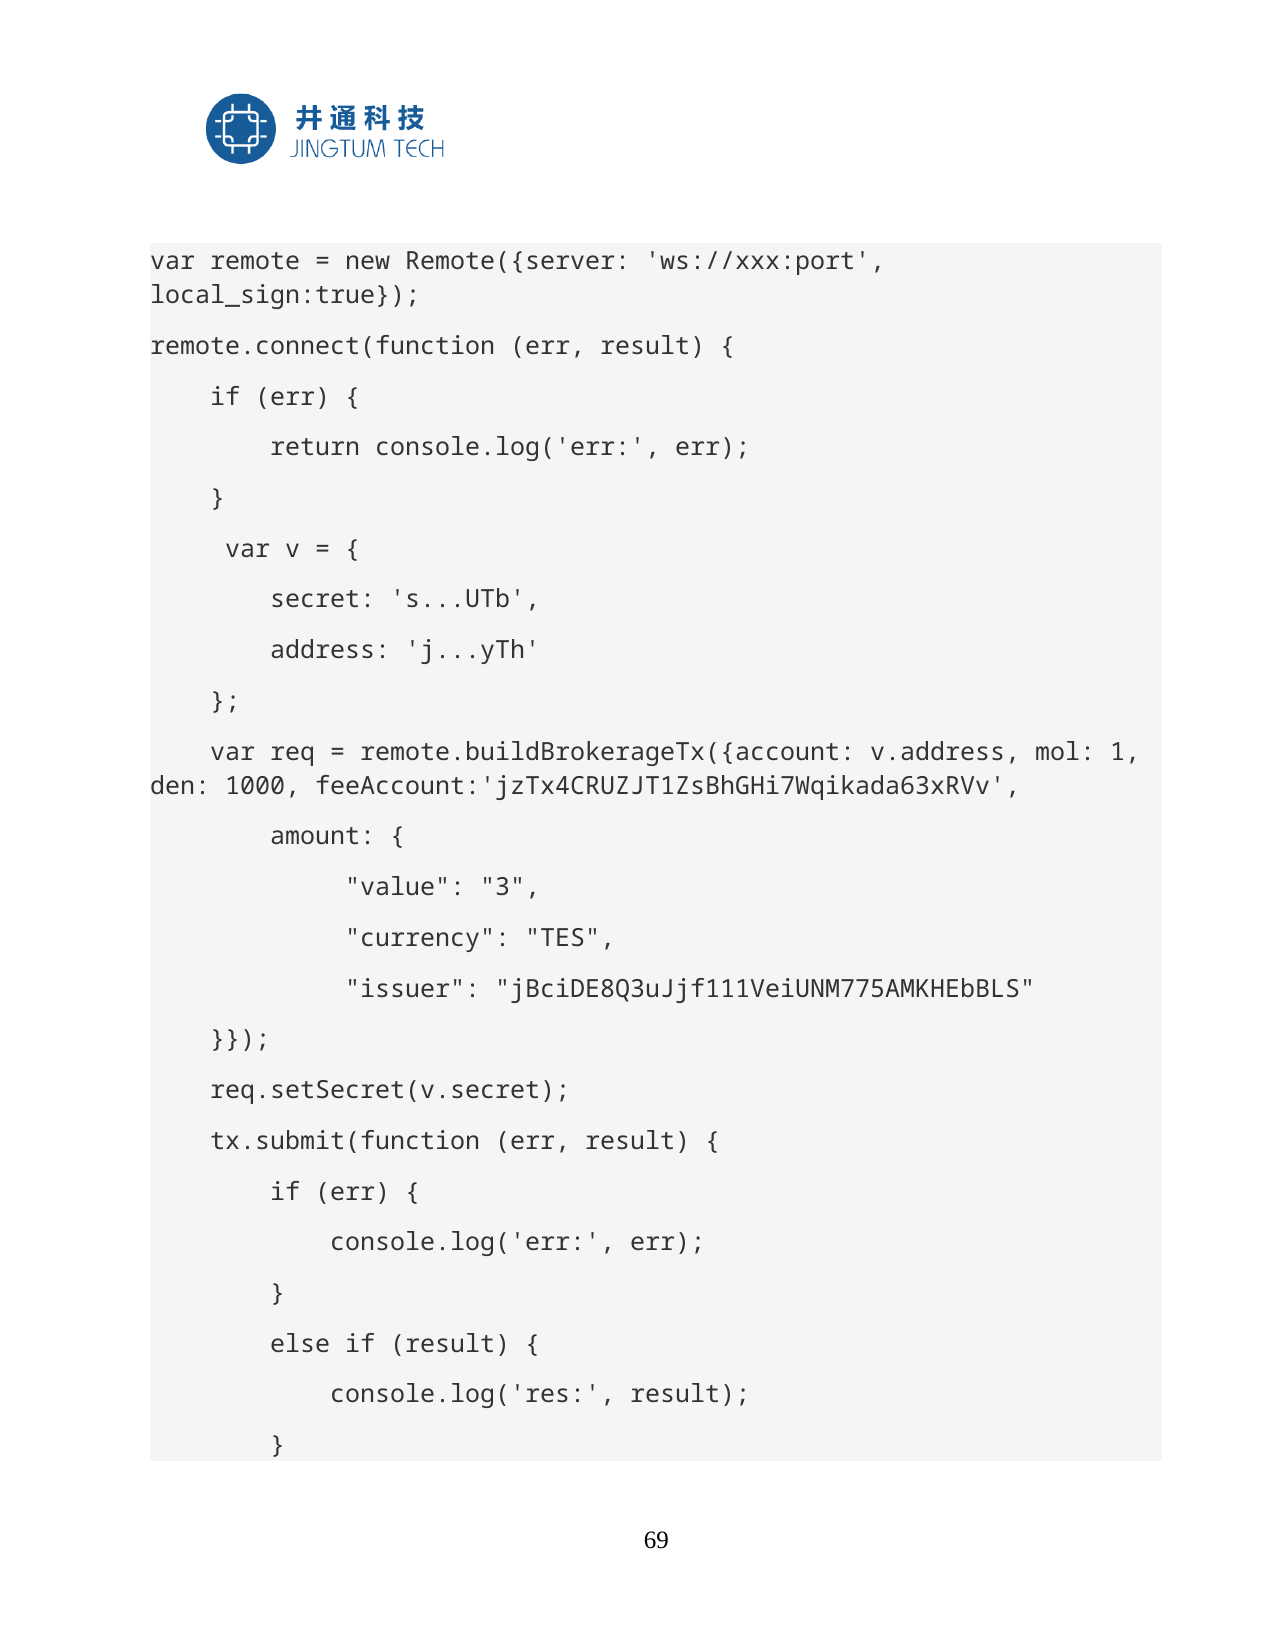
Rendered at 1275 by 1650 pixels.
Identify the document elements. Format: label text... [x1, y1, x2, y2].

text if (err) { [150, 1173, 1162, 1207]
text var v = { [150, 530, 1162, 564]
text console.log('res:', result); [150, 1376, 1162, 1410]
text console.log('err:', err); [150, 1224, 1162, 1258]
text var req = remote.buildBrokerageTx({account: v.address, mol: 1, den: 1000, feeAccount:'jzTx4CRUZJT1ZsBhGHi7Wqikada63xRVv', [150, 733, 1162, 801]
picture [180, 71, 463, 186]
text } [150, 1274, 1162, 1309]
text amount: { [150, 818, 1162, 852]
text address: 'j...yTh' [150, 632, 1162, 666]
text } [150, 1427, 1162, 1461]
text remote.connect(function (err, result) { [150, 327, 1162, 361]
text req.setSecret(v.secret); [150, 1072, 1162, 1106]
text return console.log('err:', err); [150, 429, 1162, 463]
text tx.submit(function (err, result) { [150, 1122, 1162, 1156]
text var remote = new Remote({server: 'ws://xxx:port', local_sign:true}); [150, 243, 1162, 311]
text "issuer": "jBciDE8Q3uJjf111VeiUNM775AMKHEbBLS" [150, 970, 1162, 1004]
text secret: 's...UTb', [150, 581, 1162, 615]
text } [150, 479, 1162, 514]
text }; [150, 682, 1162, 717]
text "value": "3", [150, 869, 1162, 903]
text "currency": "TES", [150, 919, 1162, 953]
text if (err) { [150, 378, 1162, 412]
text }}); [150, 1021, 1162, 1055]
text else if (result) { [150, 1325, 1162, 1359]
